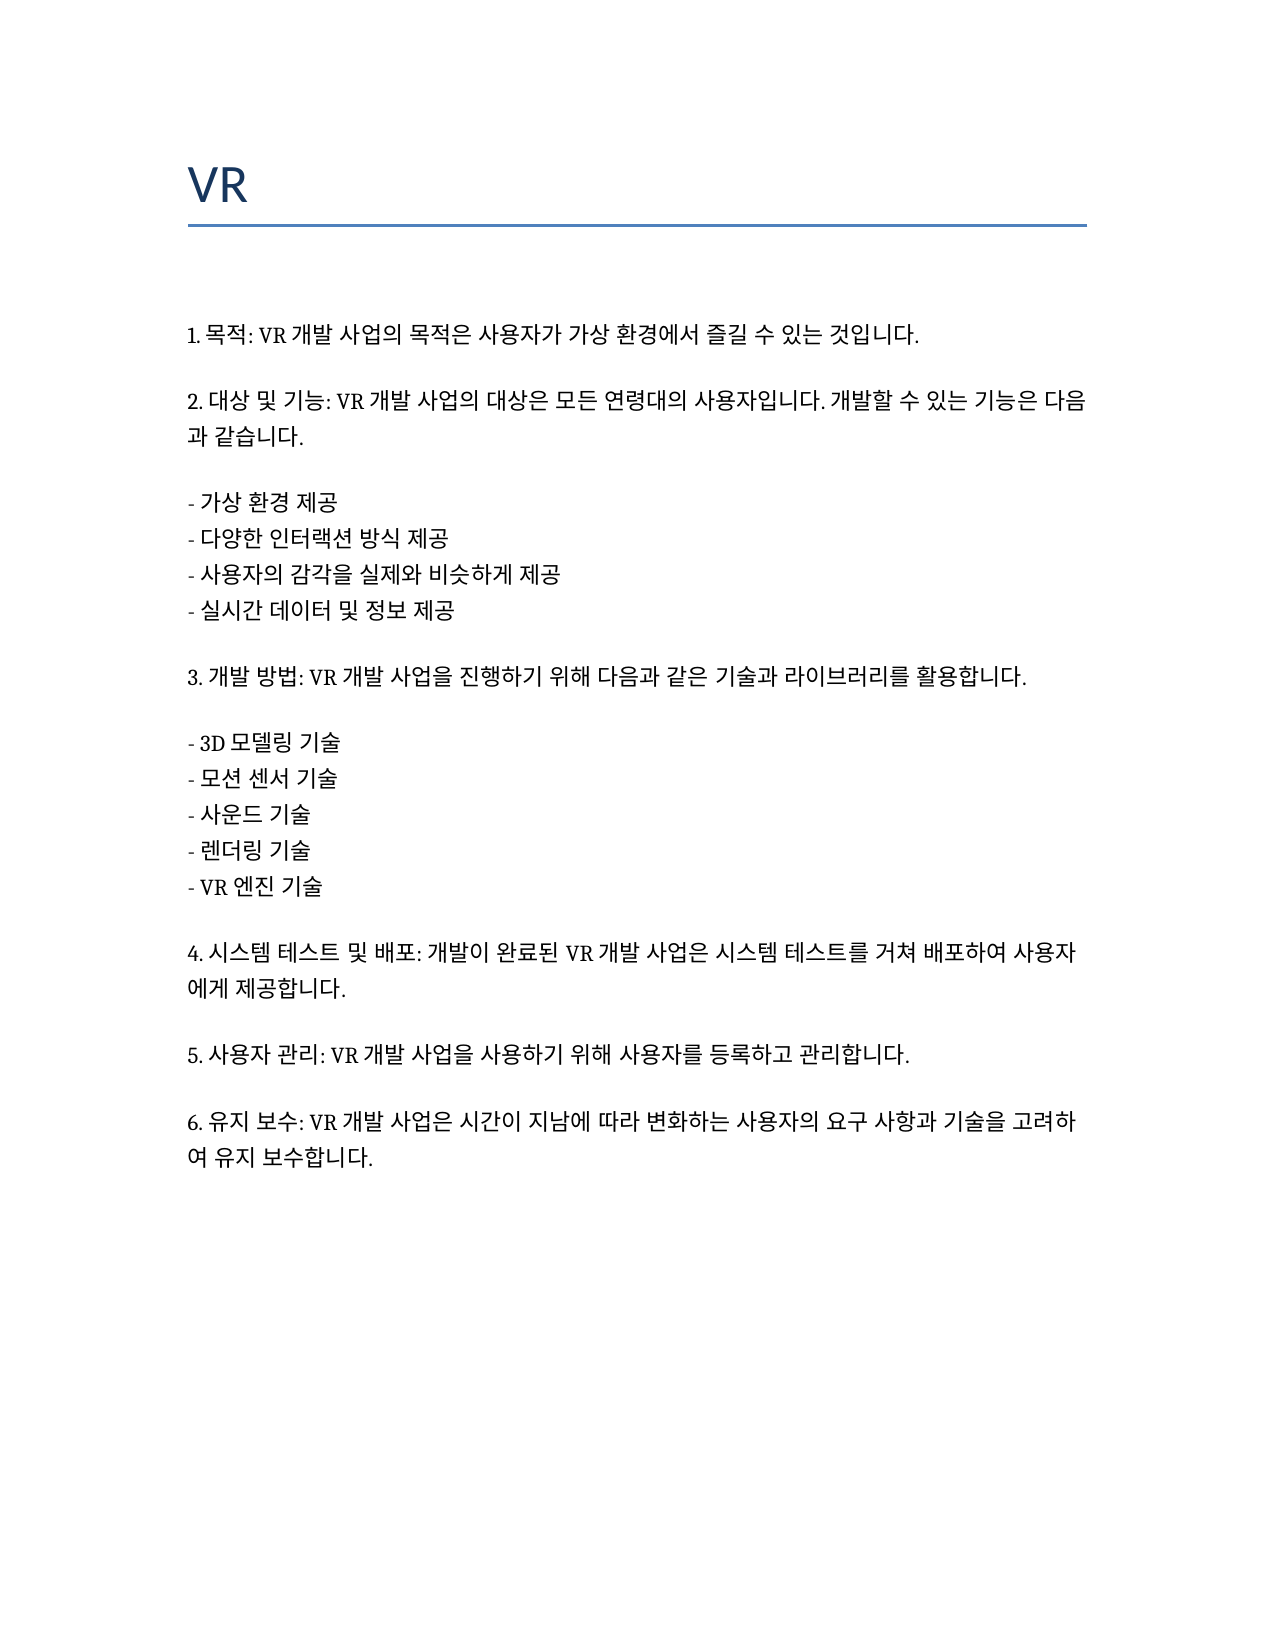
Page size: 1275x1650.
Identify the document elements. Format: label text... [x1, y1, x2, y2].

title VR [187, 150, 1087, 227]
text 1. 목적: VR 개발 사업의 목적은 사용자가 가상 환경에서 즐길 수 있는 것입니다. 2. 대상 및 기능: VR 개발 사업의 대상은 모든 연령대의 사용자입니다. 개발할 수 있는 기능은 다음과 같습니다. - 가상 환경 제공 - 다양한 인터랙션 방식 제공 - 사용자의 감각을 실제와 비슷하게 제공 - 실시간 데이터 및 정보 제공 3. 개발 방법: VR 개발 사업을 진행하기 위해 다음과 같은 기술과 라이브러리를 활용합니다. - 3D 모델링 기술 - 모션 센서 기술 - 사운드 기술 - 렌더링 기술 - VR 엔진 기술 4. 시스템 테스트 및 배포: 개발이 완료된 VR 개발 사업은 시스템 테스트를 거쳐 배포하여 사용자에게 제공합니다. 5. 사용자 관리: VR 개발 사업을 사용하기 위해 사용자를 등록하고 관리합니다. 6. 유지 보수: VR 개발 사업은 시간이 지남에 따라 변화하는 사용자의 요구 사항과 기술을 고려하여 유지 보수합니다. [187, 258, 1087, 1173]
